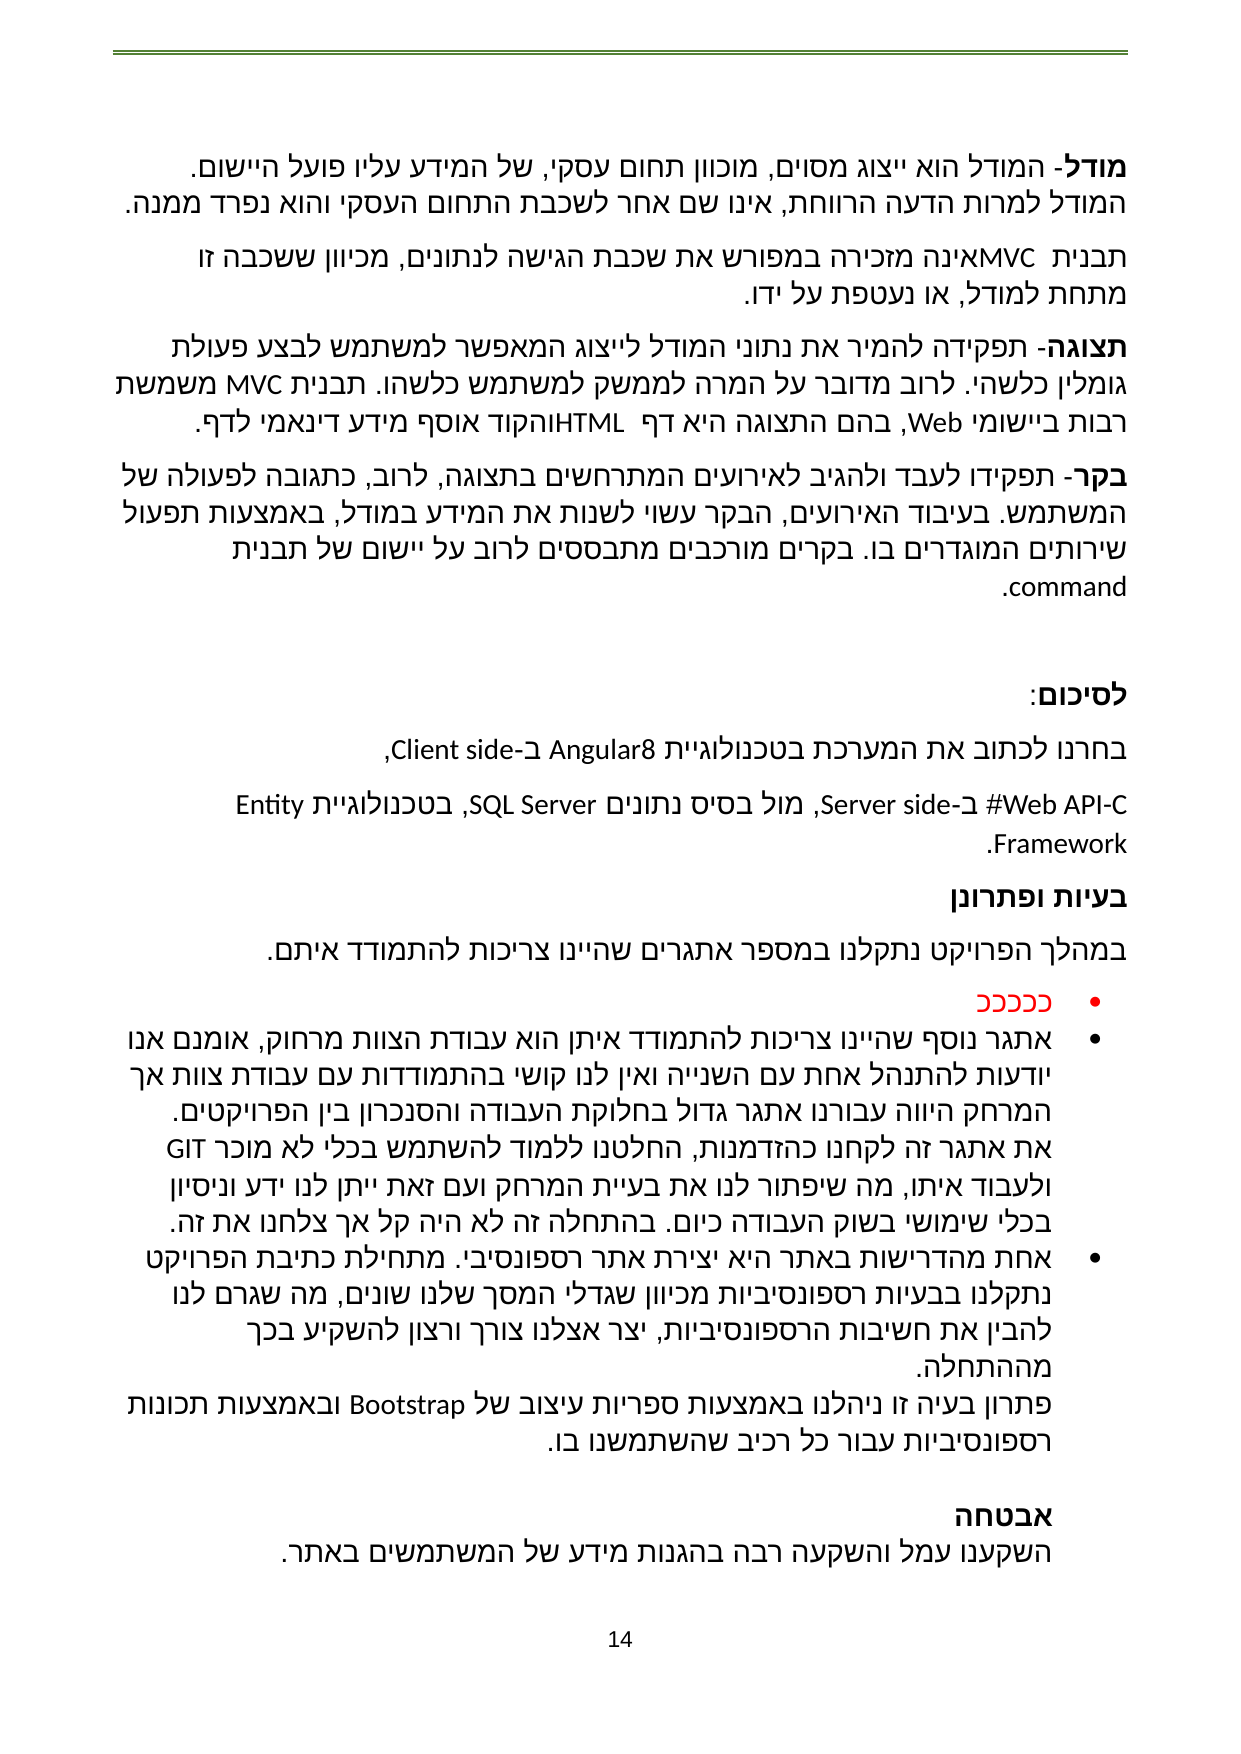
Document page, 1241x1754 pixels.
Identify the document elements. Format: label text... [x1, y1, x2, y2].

text בחרנו לכתוב את המערכת בטכנולוגיית Angular8 ב-Client side, [112, 731, 1128, 767]
text בעיות ופתרונן [112, 880, 1128, 913]
list אתגר נוסף שהיינו צריכות להתמודד איתן הוא עבודת הצוות מרחוק, אומנם אנו יודעות להתנהל אחת עם השנייה ואין לנו קושי בהתמודדות עם עבודת צוות אך המרחק היווה עבורנו אתגר גדול בחלוקת העבודה והסנכרון בין הפרויקטים. [112, 1022, 1090, 1128]
text לסיכום: [112, 678, 1128, 712]
text תבנית MVCאינה מזכירה במפורש את שכבת הגישה לנתונים, מכיוון ששכבה זו מתחת למודל, או נעטפת על ידו. [112, 239, 1128, 311]
text בקר- תפקידו לעבד ולהגיב לאירועים המתרחשים בתצוגה, לרוב, כתגובה לפעולה של המשתמש. בעיבוד האירועים, הבקר עשוי לשנות את המידע במודל, באמצעות תפעול שירותים המוגדרים בו. בקרים מורכבים מתבססים לרוב על יישום של תבנית command. [112, 459, 1128, 604]
text תצוגה- תפקידה להמיר את נתוני המודל לייצוג המאפשר למשתמש לבצע פעולת גומלין כלשהי. לרוב מדובר על המרה לממשק למשתמש כלשהו. תבנית MVC משמשת רבות ביישומי Web, בהם התצוגה היא דף HTMLוהקוד אוסף מידע דינאמי לדף. [112, 330, 1128, 440]
list אבטחה [112, 1498, 1053, 1532]
text מודל- המודל הוא ייצוג מסוים, מוכוון תחום עסקי, של המידע עליו פועל היישום. המודל למרות הדעה הרווחת, אינו שם אחר לשכבת התחום העסקי והוא נפרד ממנה. [112, 150, 1128, 220]
list אחת מהדרישות באתר היא יצירת אתר רספונסיבי. מתחילת כתיבת הפרויקט נתקלנו בבעיות רספונסיביות מכיוון שגדלי המסך שלנו שונים, מה שגרם לנו להבין את חשיבות הרספונסיביות, יצר אצלנו צורך ורצון להשקיע בכך מההתחלה. [112, 1241, 1090, 1383]
list פתרון בעיה זו ניהלנו באמצעות ספריות עיצוב של Bootstrap ובאמצעות תכונות רספונסיביות עבור כל רכיב שהשתמשנו בו. [112, 1386, 1053, 1457]
text Web API-C# ב-Server side, מול בסיס נתונים SQL Server, בטכנולוגיית Entity Framework. [112, 786, 1128, 860]
list את אתגר זה לקחנו כהזדמנות, החלטנו ללמוד להשתמש בכלי לא מוכר GIT ולעבוד איתו, מה שיפתור לנו את בעיית המרחק ועם זאת ייתן לנו ידע וניסיון בכלי שימושי בשוק העבודה כיום. בהתחלה זה לא היה קל אך צלחנו את זה. [112, 1130, 1053, 1238]
text במהלך הפרויקט נתקלנו במספר אתגרים שהיינו צריכות להתמודד איתם. [112, 933, 1128, 966]
list כככככ [112, 985, 1090, 1019]
list השקענו עמל והשקעה רבה בהגנות מידע של המשתמשים באתר. [112, 1535, 1053, 1568]
